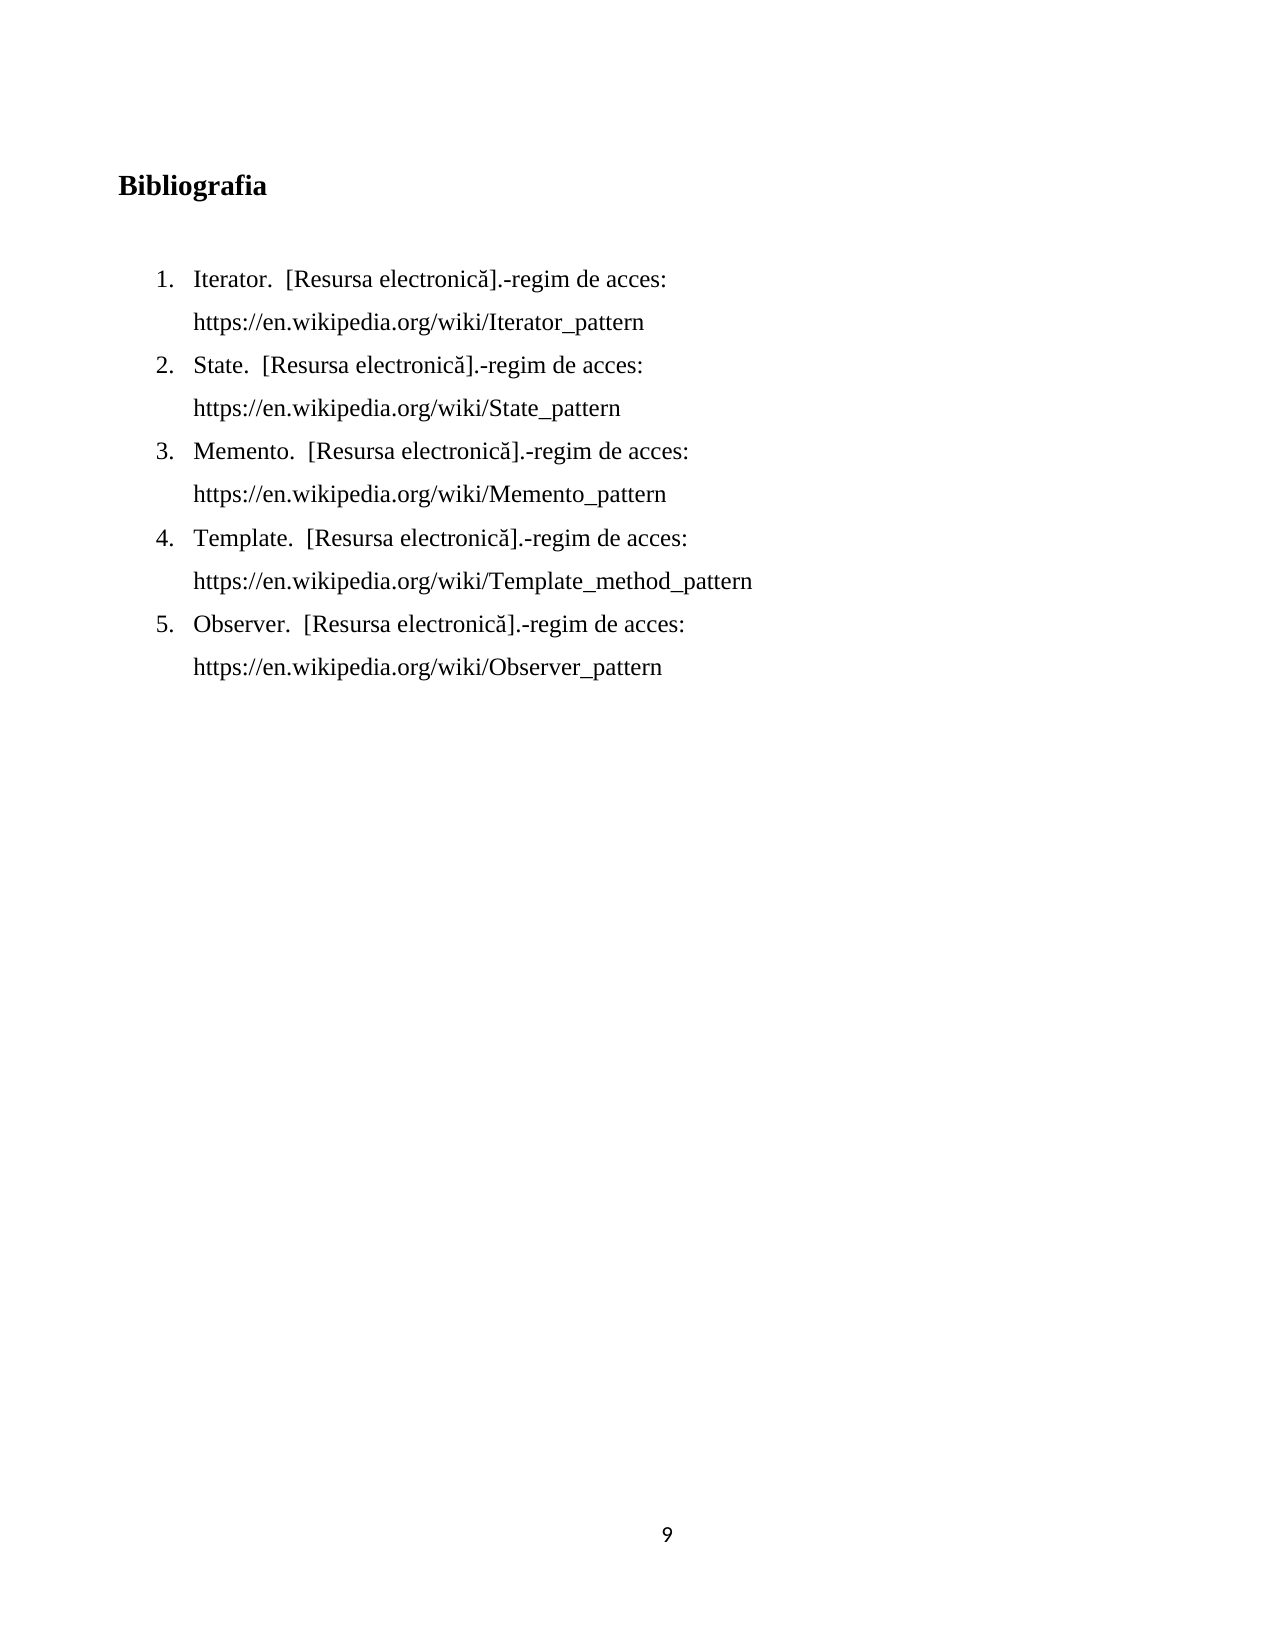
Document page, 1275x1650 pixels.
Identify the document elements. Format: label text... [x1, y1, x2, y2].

list https://en.wikipedia.org/wiki/Template_method_pattern [193, 566, 1216, 594]
list https://en.wikipedia.org/wiki/Observer_pattern [193, 652, 1216, 681]
list https://en.wikipedia.org/wiki/Iterator_pattern [193, 307, 1216, 336]
subtitle Bibliografia [118, 168, 1216, 202]
list Observer. [Resursa electronică].-regim de acces: [156, 609, 1216, 638]
list Memento. [Resursa electronică].-regim de acces: [156, 436, 1216, 465]
list https://en.wikipedia.org/wiki/Memento_pattern [193, 479, 1216, 508]
list Template. [Resursa electronică].-regim de acces: [156, 523, 1216, 551]
list Iterator. [Resursa electronică].-regim de acces: [156, 264, 1216, 293]
list State. [Resursa electronică].-regim de acces: [156, 350, 1216, 379]
list https://en.wikipedia.org/wiki/State_pattern [193, 393, 1216, 422]
